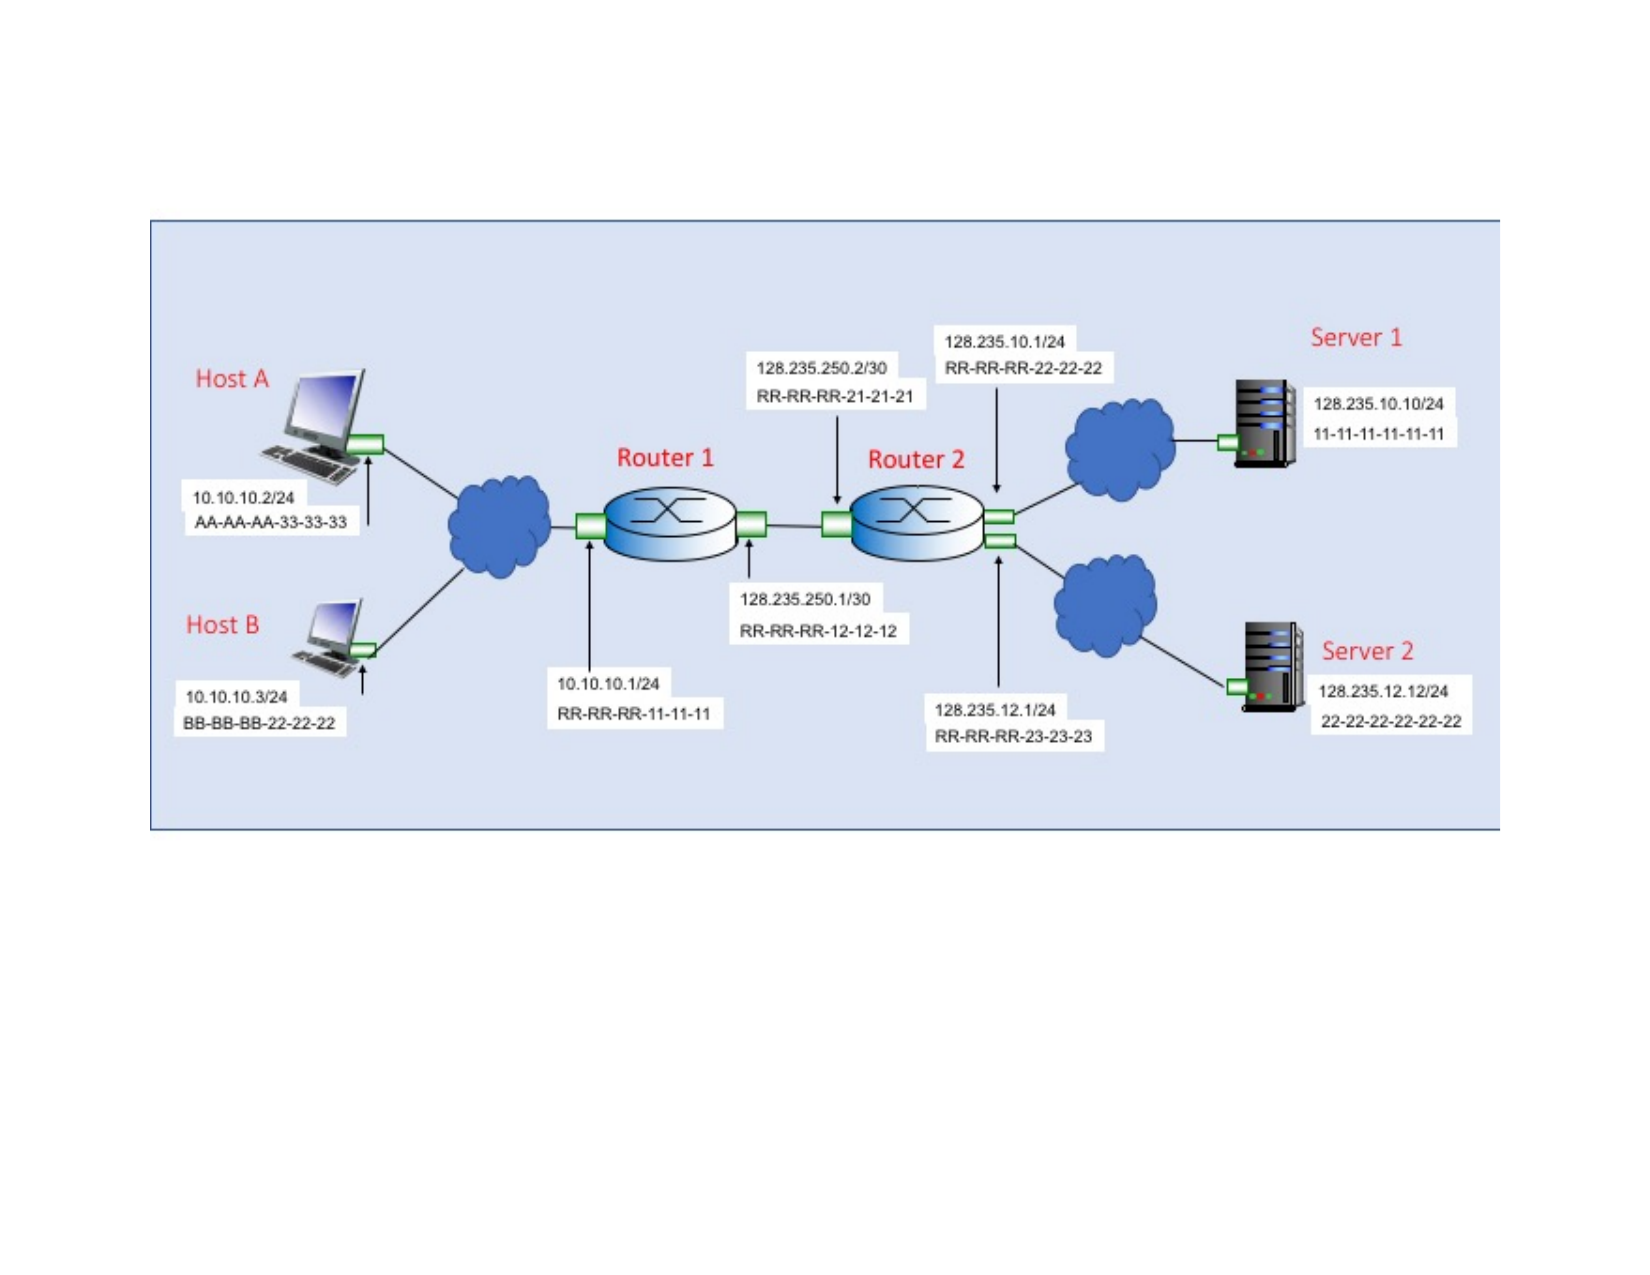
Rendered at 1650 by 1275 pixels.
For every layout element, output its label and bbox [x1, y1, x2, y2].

picture [150, 150, 1500, 910]
